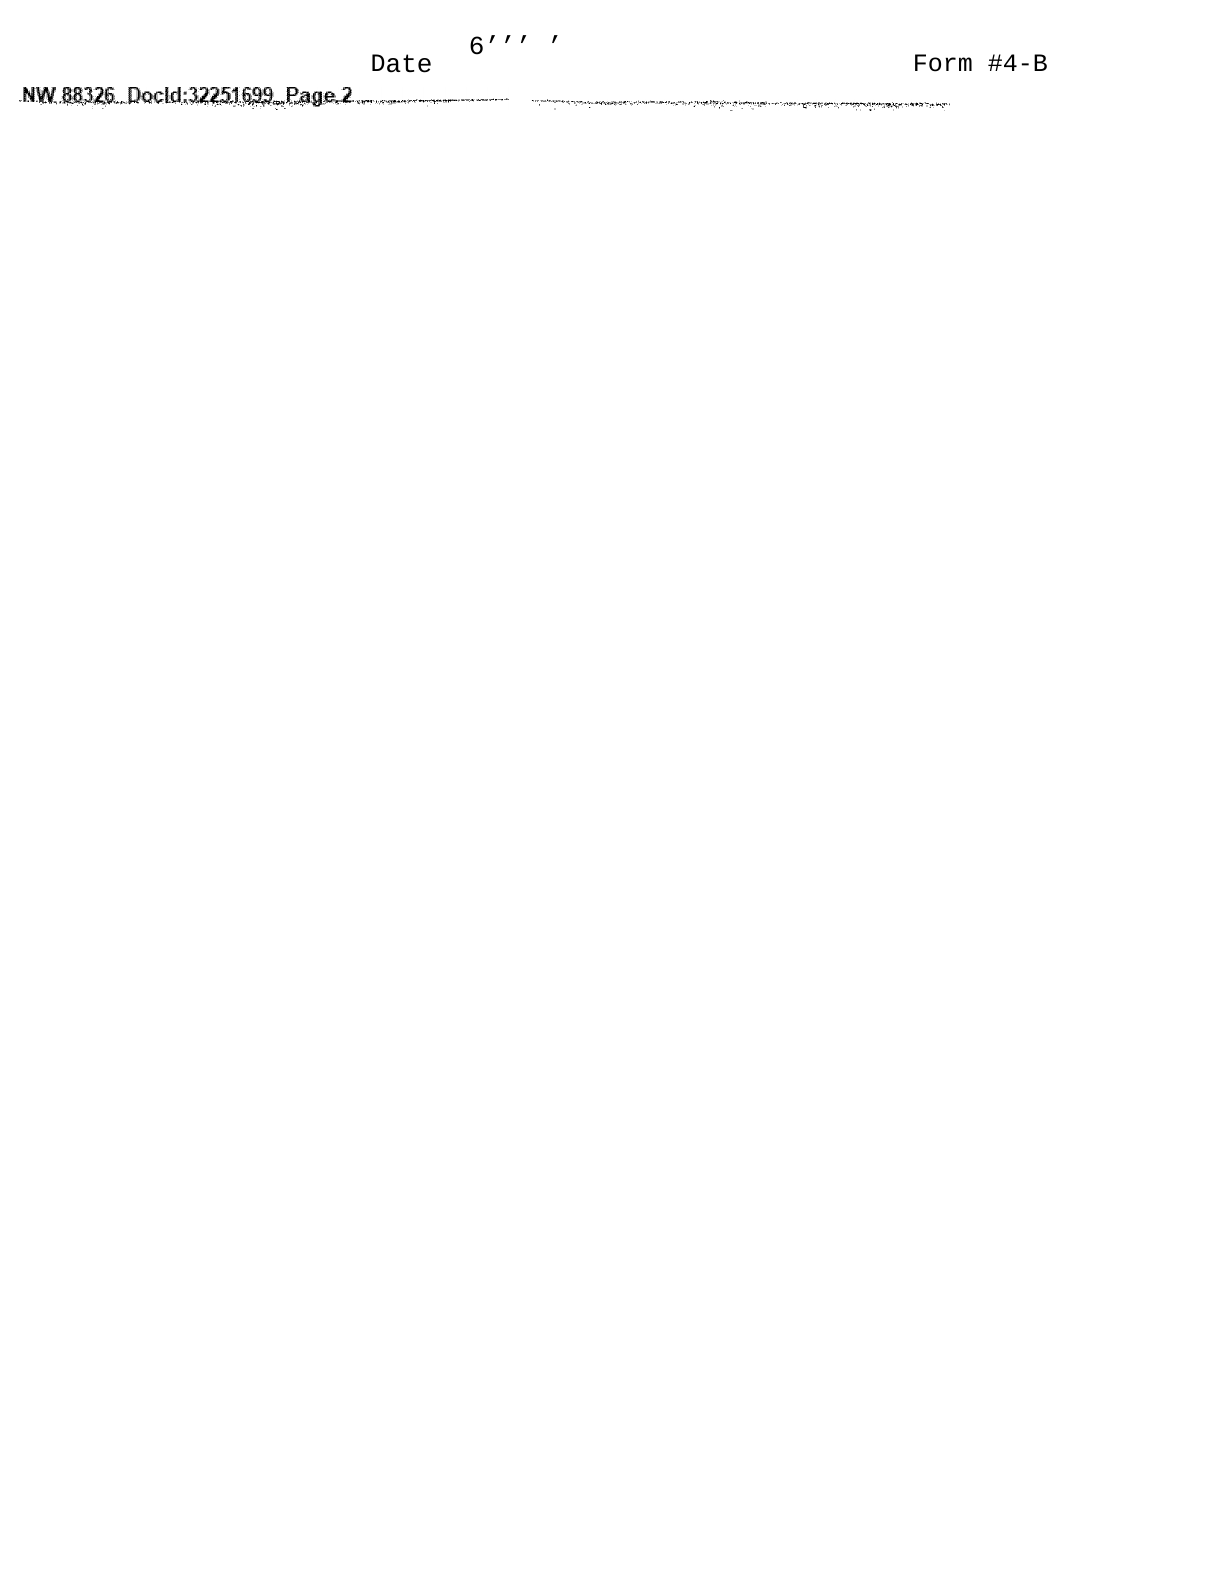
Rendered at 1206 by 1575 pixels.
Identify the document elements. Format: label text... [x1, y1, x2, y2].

picture [531, 99, 950, 111]
picture [19, 87, 509, 110]
text Date 6’’’ ’ Form #4-B [370, 33, 1205, 80]
